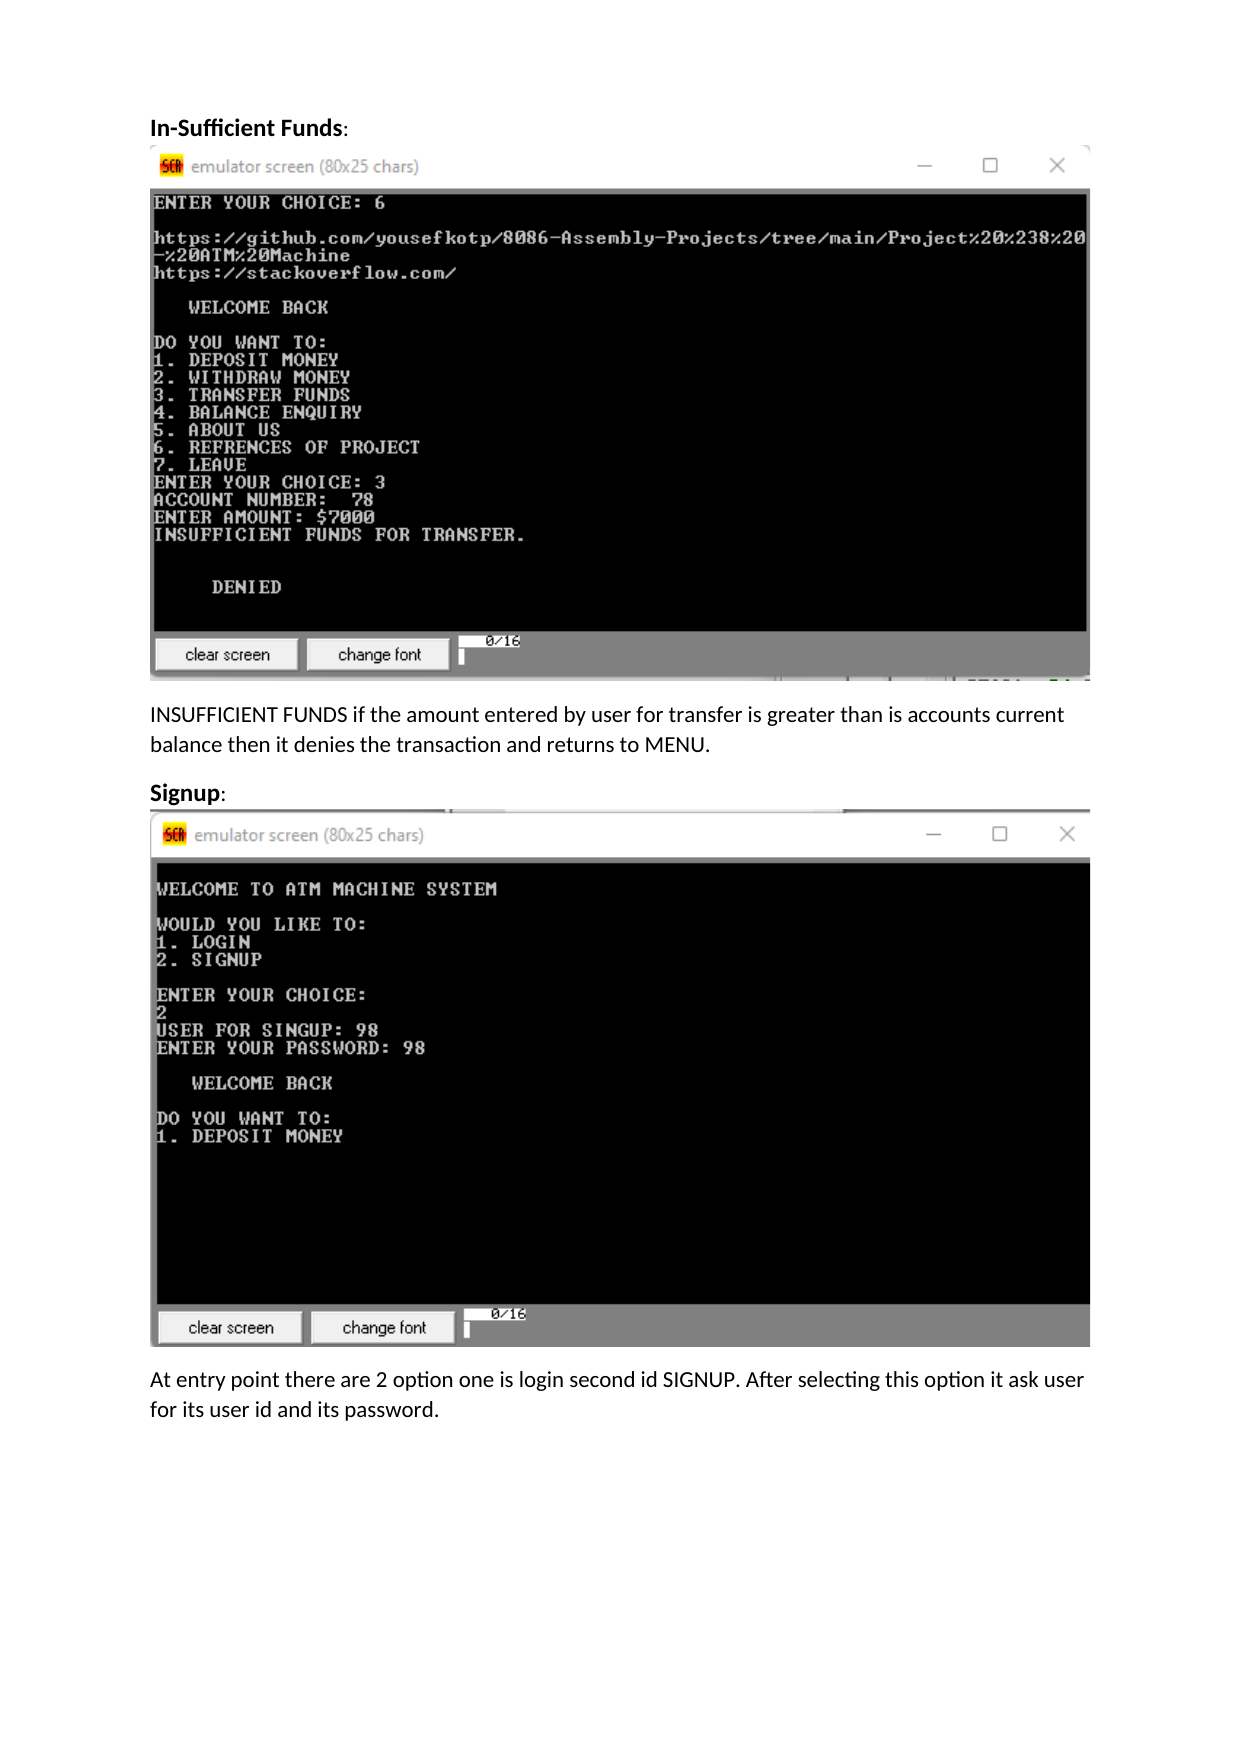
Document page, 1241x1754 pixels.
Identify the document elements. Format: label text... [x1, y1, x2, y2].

text At entry point there are 2 option one is login second id SIGNUP. After selecting this option it ask user for its user id and its password. [150, 1365, 1090, 1423]
text INSUFFICIENT FUNDS if the amount entered by user for transfer is greater than is accounts current balance then it denies the transaction and returns to MENU. [150, 700, 1090, 758]
picture [150, 809, 1091, 1347]
text Signup: [150, 777, 1090, 809]
picture [150, 145, 1091, 681]
text In-Sufficient Funds: [150, 112, 1090, 145]
